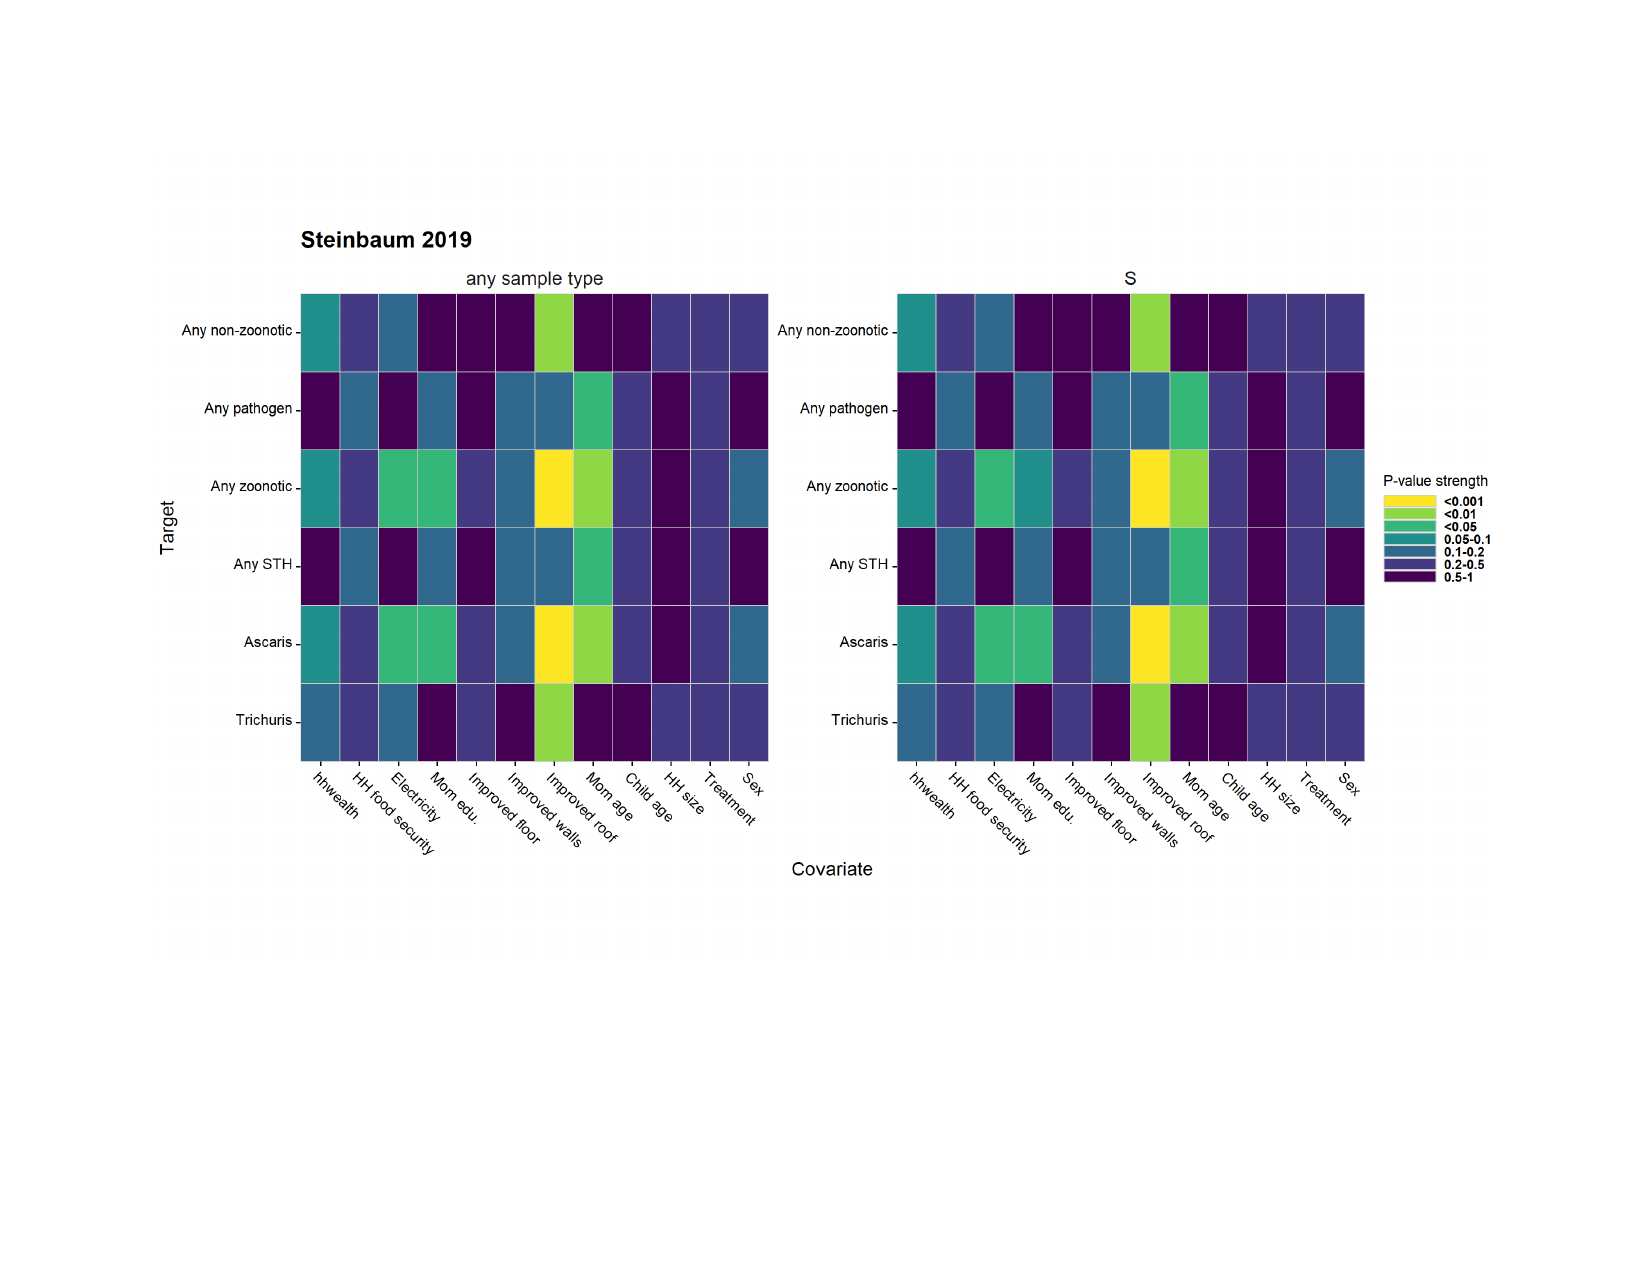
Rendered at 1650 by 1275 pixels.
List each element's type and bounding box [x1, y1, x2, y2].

picture [150, 150, 1500, 960]
